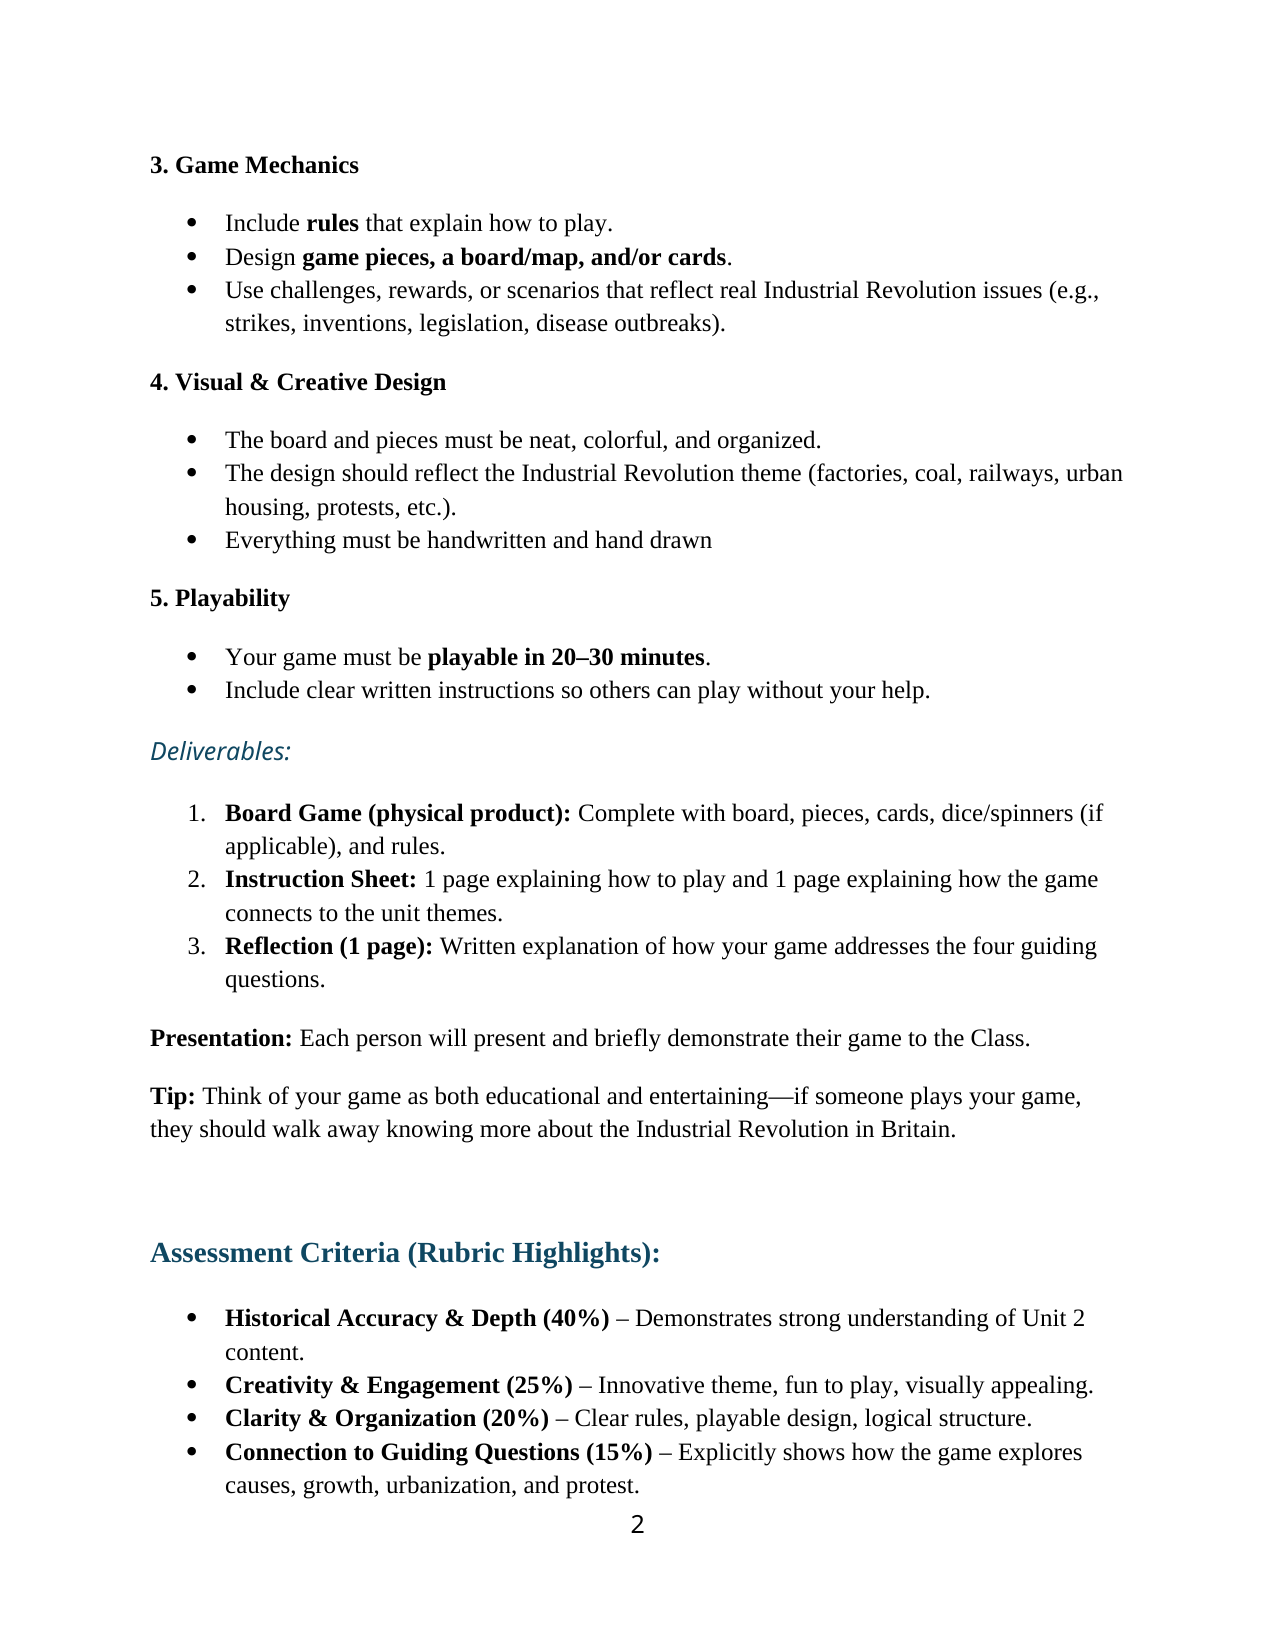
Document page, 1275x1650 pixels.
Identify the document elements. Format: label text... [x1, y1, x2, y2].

list Your game must be playable in 20–30 minutes. [187, 642, 1125, 670]
text 5. Playability [150, 583, 1125, 612]
list Design game pieces, a board/map, and/or cards. [187, 242, 1125, 270]
list Include clear written instructions so others can play without your help. [187, 675, 1125, 704]
text Tip: Think of your game as both educational and entertaining—if someone plays your game, they should walk away knowing more about the Industrial Revolution in Britain. [150, 1081, 1125, 1143]
list Board Game (physical product): Complete with board, pieces, cards, dice/spinners (if applicable), and rules. [187, 798, 1125, 860]
list Everything must be handwritten and hand drawn [187, 525, 1125, 554]
list Clarity & Organization (20%) – Clear rules, playable design, logical structure. [187, 1403, 1125, 1432]
subtitle Assessment Criteria (Rubric Highlights): [150, 1235, 1125, 1269]
text 3. Game Mechanics [150, 150, 1125, 179]
list Connection to Guiding Questions (15%) – Explicitly shows how the game explores causes, growth, urbanization, and protest. [187, 1437, 1125, 1499]
list Creativity & Engagement (25%) – Innovative theme, fun to play, visually appealing. [187, 1370, 1125, 1399]
text 4. Visual & Creative Design [150, 367, 1125, 395]
list Instruction Sheet: 1 page explaining how to play and 1 page explaining how the game connects to the unit themes. [187, 864, 1125, 927]
list Historical Accuracy & Depth (40%) – Demonstrates strong understanding of Unit 2 content. [187, 1303, 1125, 1366]
list Reflection (1 page): Written explanation of how your game addresses the four guiding questions. [187, 931, 1125, 993]
text Presentation: Each person will present and briefly demonstrate their game to the Class. [150, 1023, 1125, 1052]
list The board and pieces must be neat, colorful, and organized. [187, 425, 1125, 454]
list Use challenges, rewards, or scenarios that reflect real Industrial Revolution issues (e.g., strikes, inventions, legislation, disease outbreaks). [187, 275, 1125, 337]
subtitle Deliverables: [150, 733, 1125, 767]
list Include rules that explain how to play. [187, 208, 1125, 237]
list The design should reflect the Industrial Revolution theme (factories, coal, railways, urban housing, protests, etc.). [187, 458, 1125, 520]
